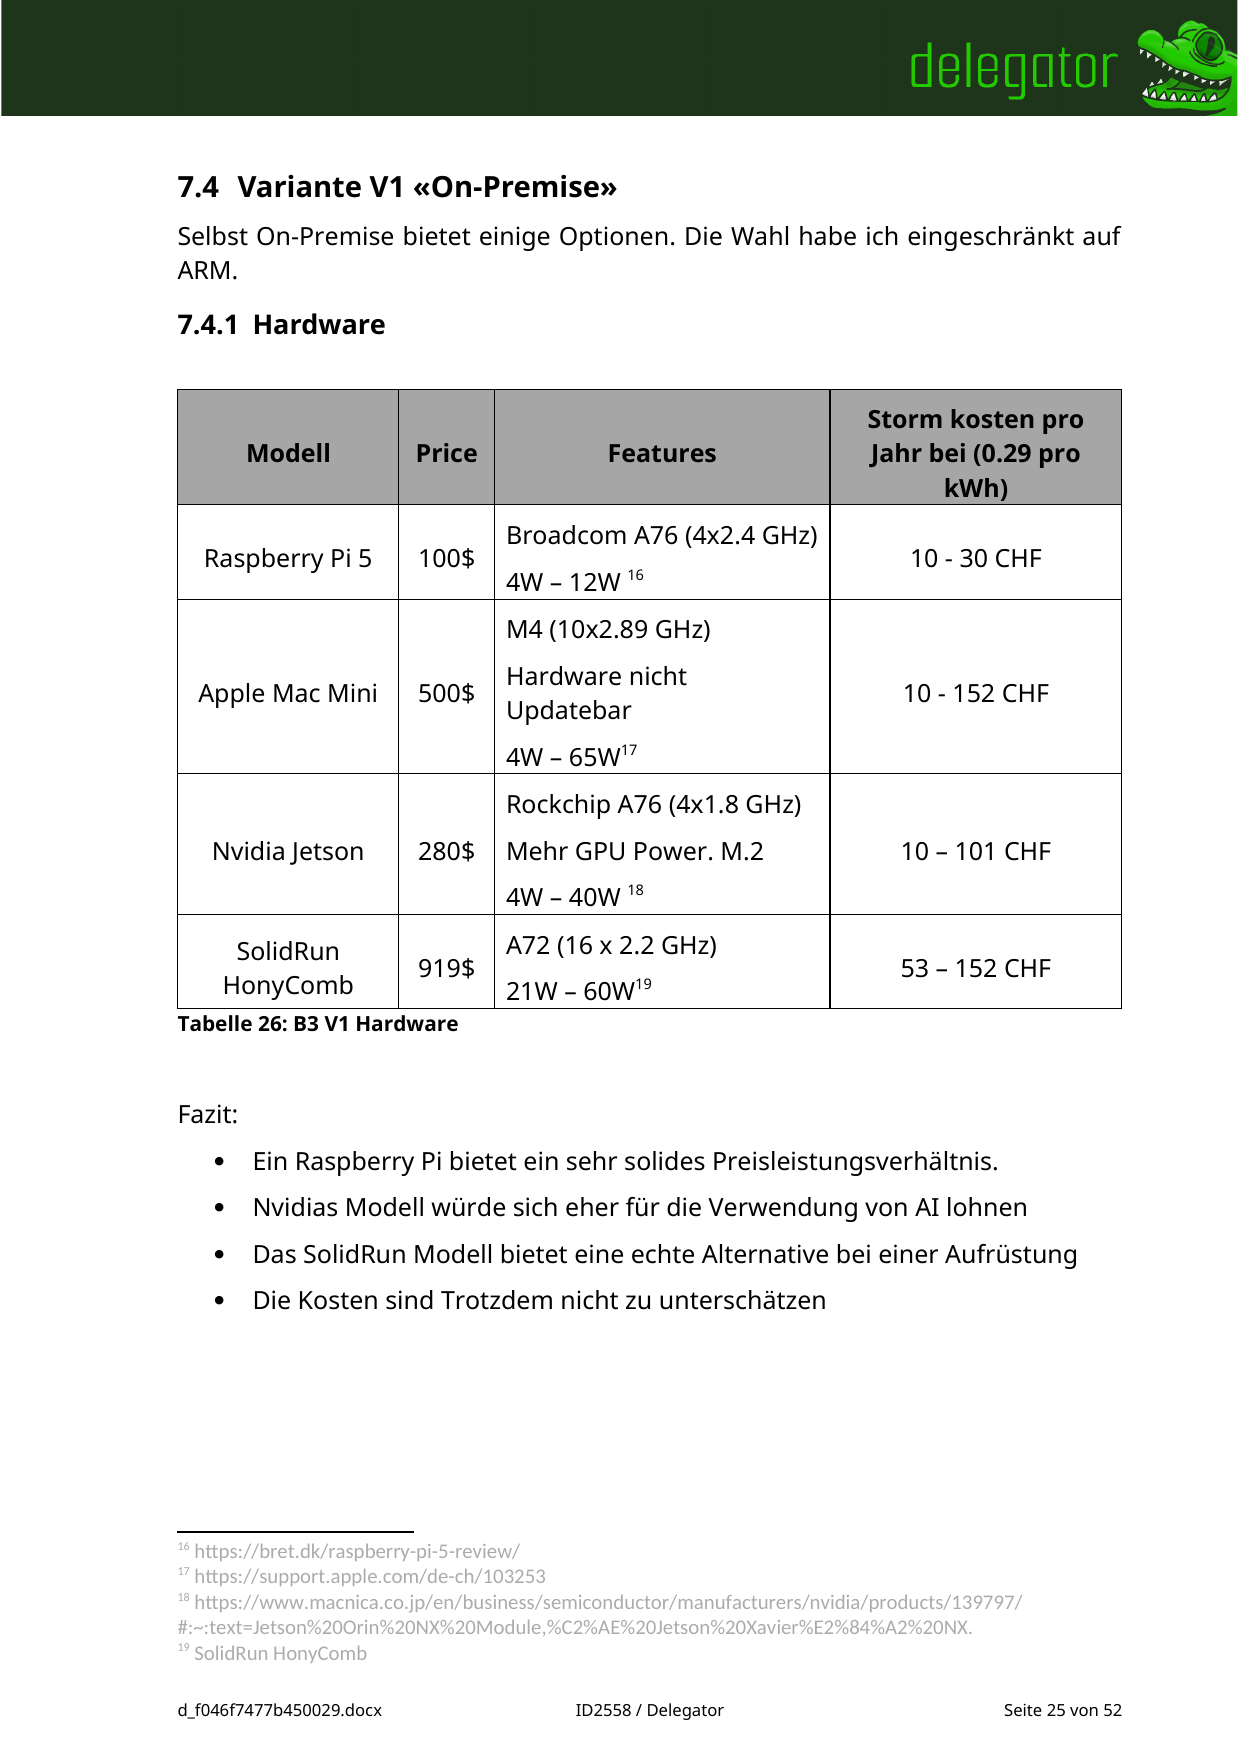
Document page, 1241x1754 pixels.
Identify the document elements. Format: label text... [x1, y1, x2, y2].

subtitle Hardware [177, 305, 1122, 342]
table_header Price [399, 390, 494, 504]
table_header Storm kosten pro Jahr bei (0.29 pro kWh) [831, 390, 1121, 504]
table_cell 919$ [399, 915, 494, 1008]
table_cell Nvidia Jetson [178, 774, 398, 914]
table_cell 10 - 152 CHF [831, 600, 1121, 773]
table_header Features [495, 390, 829, 504]
table_cell Rockchip A76 (4x1.8 GHz) Mehr GPU Power. M.2 4W – 40W [495, 774, 829, 914]
table_header Modell [178, 390, 398, 504]
list Die Kosten sind Trotzdem nicht zu unterschätzen [215, 1283, 1122, 1317]
picture [0, 0, 1238, 116]
table_cell A72 (16 x 2.2 GHz) 21W – 60W [495, 915, 829, 1008]
subtitle Variante V1 «On-Premise» [177, 166, 1122, 206]
table_cell Broadcom A76 (4x2.4 GHz) 4W – 12W [495, 505, 829, 598]
table_cell 10 - 30 CHF [831, 505, 1121, 598]
list Ein Raspberry Pi bietet ein sehr solides Preisleistungsverhältnis. [215, 1143, 1122, 1177]
table_cell 53 – 152 CHF [831, 915, 1121, 1008]
table_cell M4 (10x2.89 GHz) Hardware nicht Updatebar 4W – 65W [495, 600, 829, 773]
table_cell Apple Mac Mini [178, 600, 398, 773]
table_cell 280$ [399, 774, 494, 914]
list Das SolidRun Modell bietet eine echte Alternative bei einer Aufrüstung [215, 1236, 1122, 1270]
table_cell SolidRun HonyComb [178, 915, 398, 1008]
table_cell Raspberry Pi 5 [178, 505, 398, 598]
table_cell 100$ [399, 505, 494, 598]
table_cell 500$ [399, 600, 494, 773]
text Fazit: [177, 1097, 1122, 1131]
text Selbst On-Premise bietet einige Optionen. Die Wahl habe ich eingeschränkt auf ARM. [177, 218, 1122, 286]
list Nvidias Modell würde sich eher für die Verwendung von AI lohnen [215, 1190, 1122, 1224]
table_cell 10 – 101 CHF [831, 774, 1121, 914]
